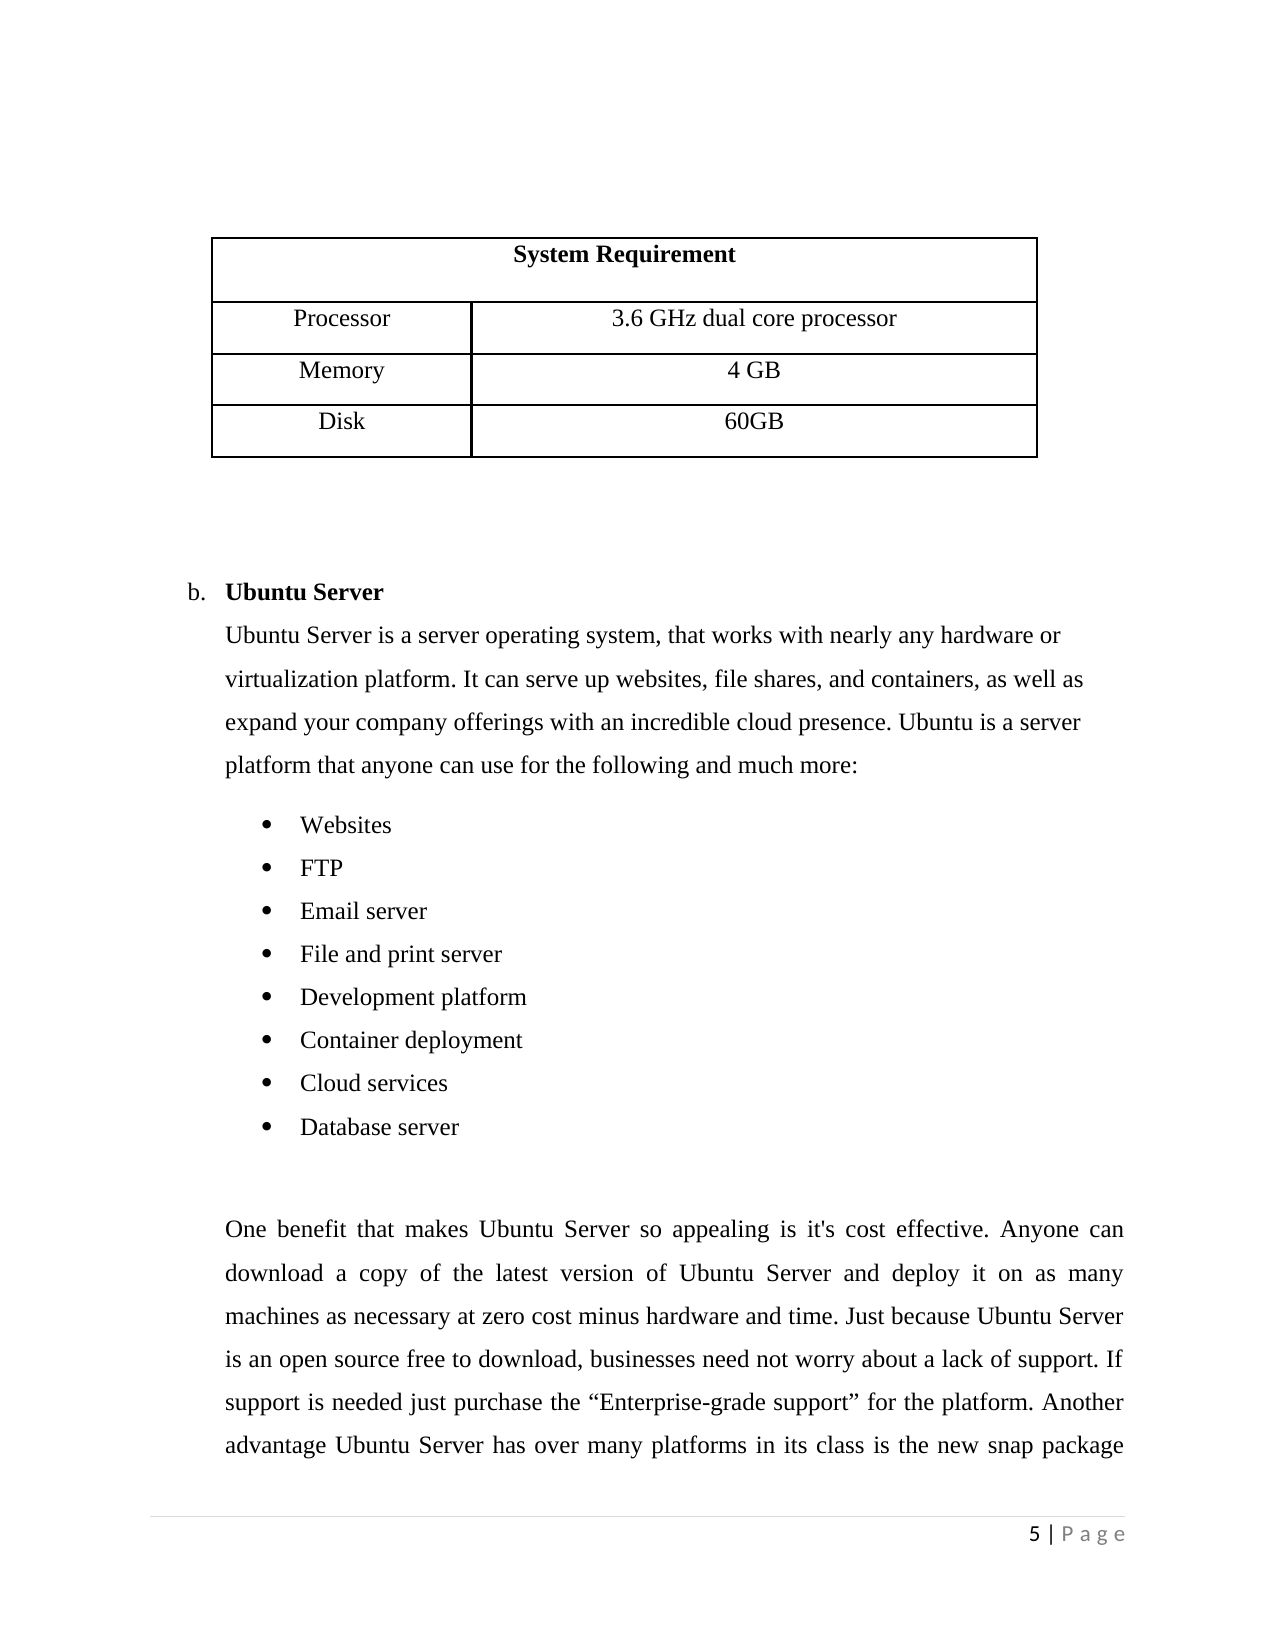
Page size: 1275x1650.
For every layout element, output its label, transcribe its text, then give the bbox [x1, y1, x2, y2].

list Container deployment [262, 1025, 1125, 1054]
table_cell 60GB [473, 406, 1036, 456]
table_cell 4 GB [473, 355, 1036, 404]
list Email server [262, 896, 1125, 925]
table_cell 3.6 GHz dual core processor [473, 303, 1036, 353]
list Cloud services [262, 1068, 1125, 1097]
list Database server [262, 1112, 1125, 1140]
list File and print server [262, 939, 1125, 968]
list FTP [262, 853, 1125, 882]
table_cell Disk [213, 406, 470, 456]
table_cell Memory [213, 355, 470, 404]
table_header System Requirement [213, 239, 1036, 301]
table_cell Processor [213, 303, 470, 353]
text Ubuntu Server Ubuntu Server is a server operating system, that works with nearly any hardware or virtualization platform. It can serve up websites, file shares, and containers, as well as expand your company offerings with an incredible cloud presence. Ubuntu is a server platform that anyone can use for the following and much more: [187, 577, 1125, 779]
list Websites [262, 810, 1125, 838]
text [225, 1214, 1125, 1459]
list Development platform [262, 982, 1125, 1011]
